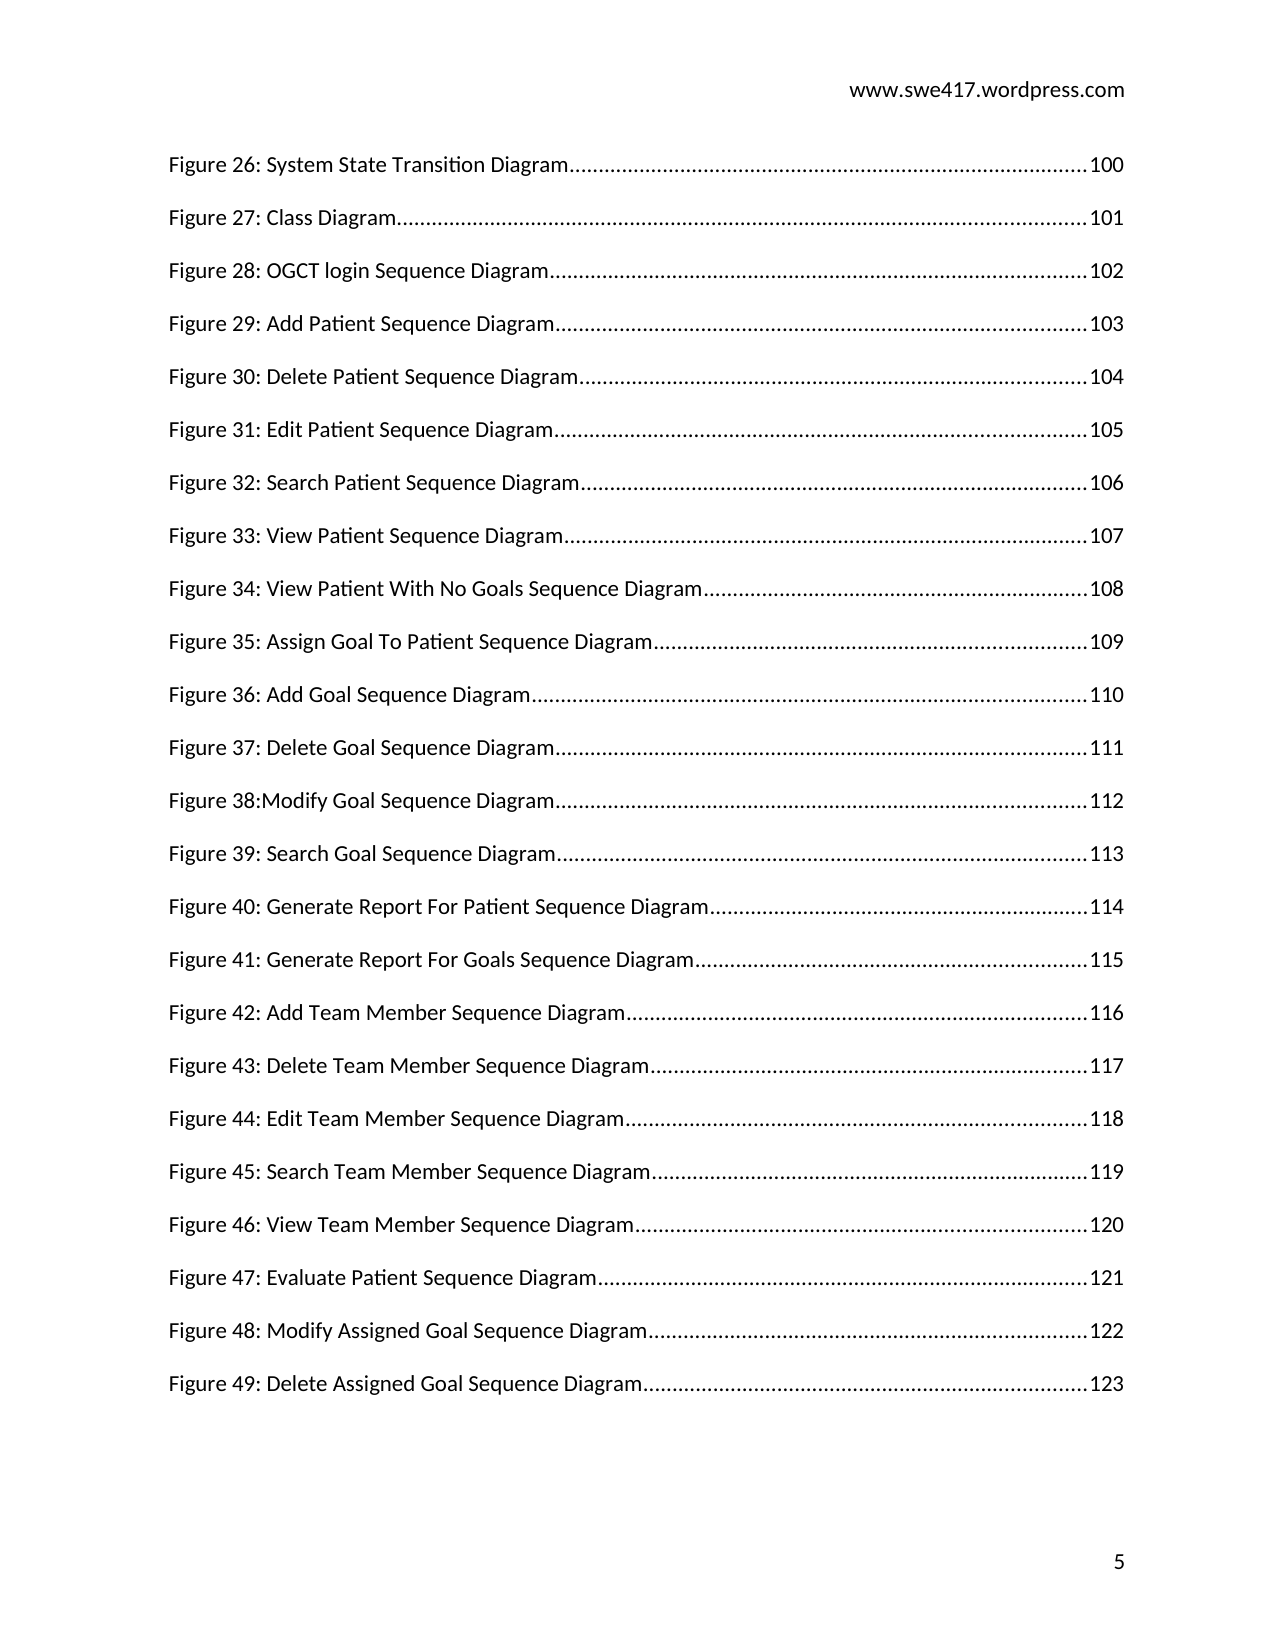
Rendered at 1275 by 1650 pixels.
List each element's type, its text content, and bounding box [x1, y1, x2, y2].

text Figure 44: Edit Team Member Sequence Diagram 118 [169, 1104, 1125, 1132]
text Figure 31: Edit Patient Sequence Diagram 105 [169, 415, 1125, 443]
text Figure 42: Add Team Member Sequence Diagram 116 [169, 998, 1125, 1026]
text Figure 26: System State Transition Diagram 100 [169, 150, 1125, 178]
text Figure 45: Search Team Member Sequence Diagram 119 [169, 1157, 1125, 1185]
text Figure 47: Evaluate Patient Sequence Diagram 121 [169, 1263, 1125, 1291]
text Figure 27: Class Diagram 101 [169, 203, 1125, 231]
text Figure 28: OGCT login Sequence Diagram 102 [169, 256, 1125, 284]
text Figure 39: Search Goal Sequence Diagram 113 [169, 839, 1125, 867]
text Figure 43: Delete Team Member Sequence Diagram 117 [169, 1051, 1125, 1079]
text Figure 36: Add Goal Sequence Diagram 110 [169, 680, 1125, 708]
text Figure 48: Modify Assigned Goal Sequence Diagram 122 [169, 1316, 1125, 1344]
text Figure 35: Assign Goal To Patient Sequence Diagram 109 [169, 627, 1125, 655]
text Figure 33: View Patient Sequence Diagram 107 [169, 521, 1125, 549]
text Figure 41: Generate Report For Goals Sequence Diagram 115 [169, 945, 1125, 973]
text Figure 32: Search Patient Sequence Diagram 106 [169, 468, 1125, 496]
text Figure 34: View Patient With No Goals Sequence Diagram 108 [169, 574, 1125, 602]
text Figure 46: View Team Member Sequence Diagram 120 [169, 1210, 1125, 1238]
text Figure 49: Delete Assigned Goal Sequence Diagram 123 [169, 1369, 1125, 1397]
text Figure 29: Add Patient Sequence Diagram 103 [169, 309, 1125, 337]
text Figure 30: Delete Patient Sequence Diagram 104 [169, 362, 1125, 390]
text Figure 38:Modify Goal Sequence Diagram 112 [169, 786, 1125, 814]
text Figure 37: Delete Goal Sequence Diagram 111 [169, 733, 1125, 761]
text Figure 40: Generate Report For Patient Sequence Diagram 114 [169, 892, 1125, 920]
